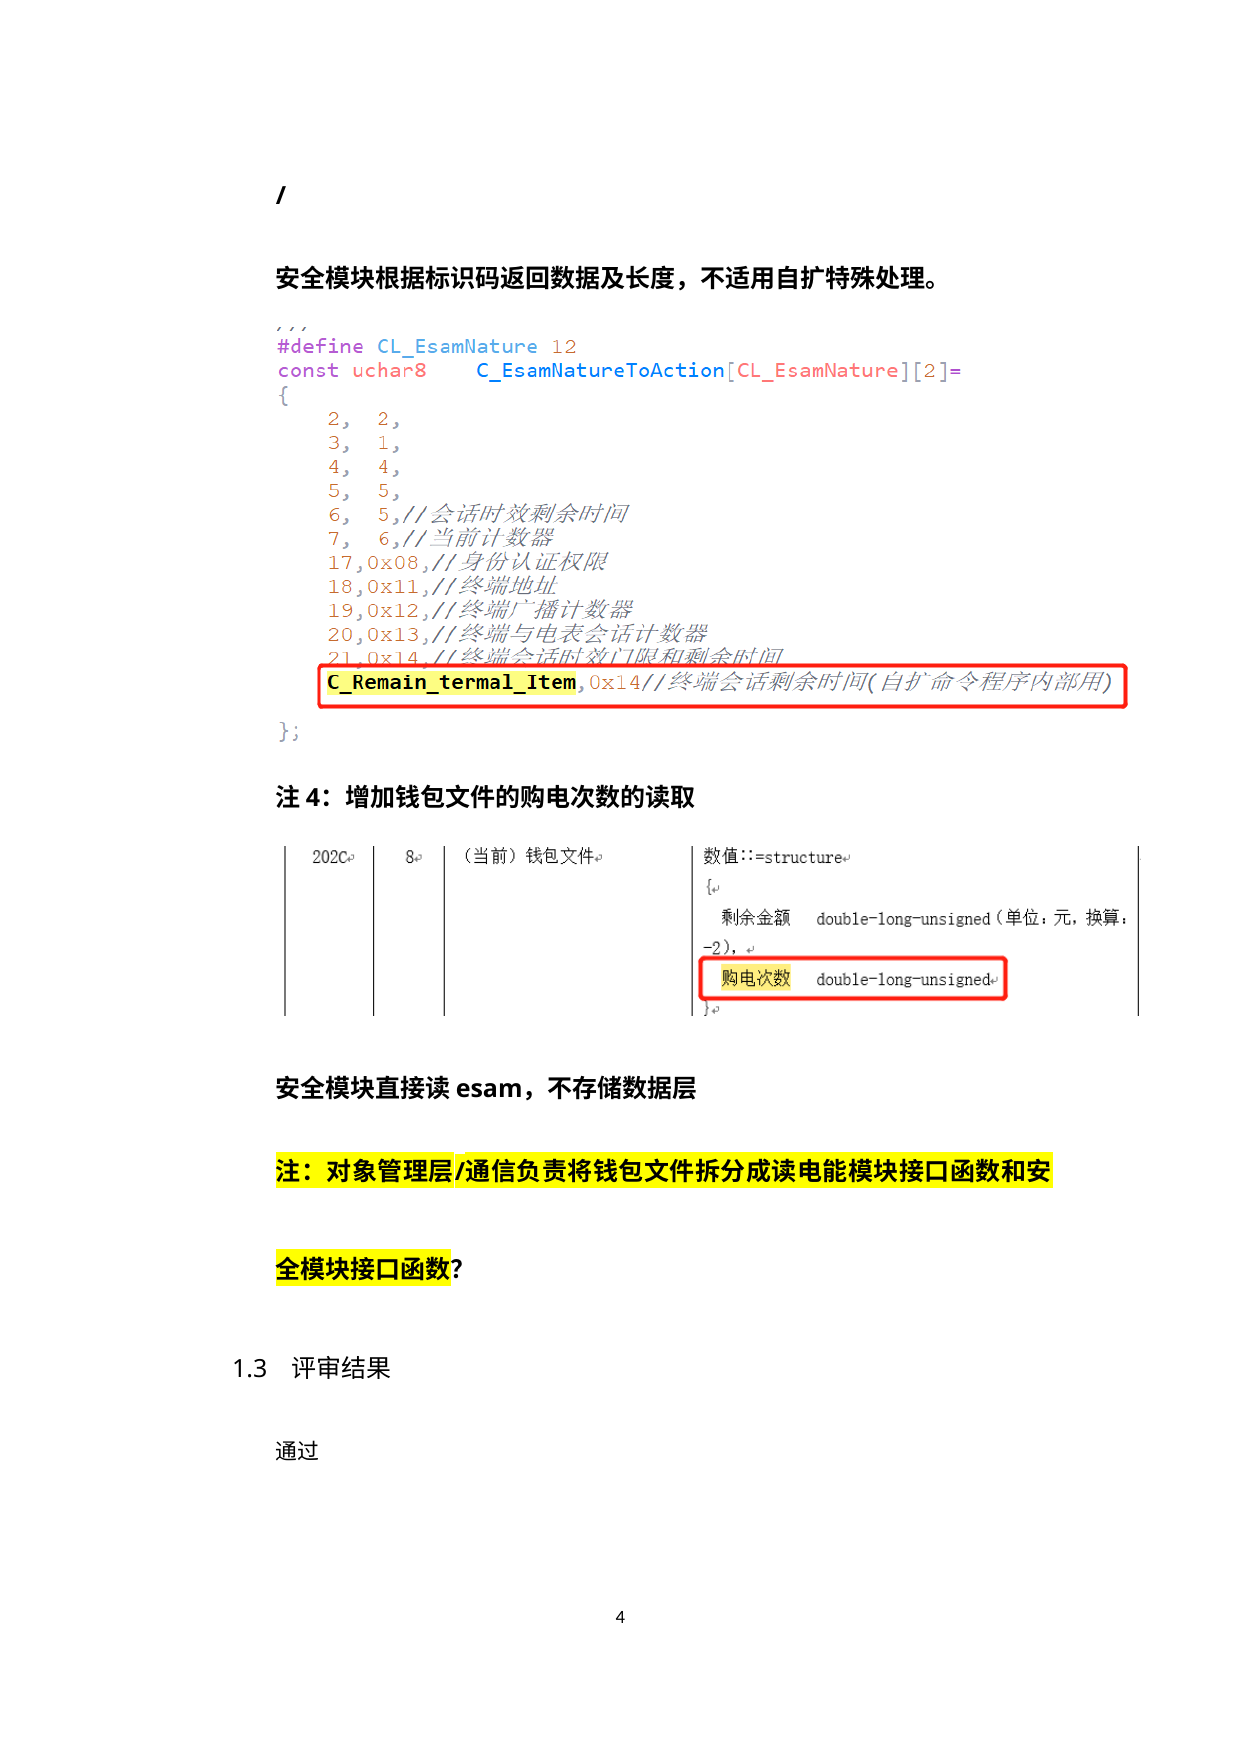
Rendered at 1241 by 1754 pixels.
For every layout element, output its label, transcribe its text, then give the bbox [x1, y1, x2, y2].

list 注4：增加钱包文件的购电次数的读取 [276, 763, 1053, 828]
list 安全模块直接读esam，不存储数据层 [276, 1054, 1053, 1119]
list 评审结果 [232, 1334, 1053, 1399]
picture [275, 846, 1141, 1016]
text 通过 [231, 1434, 1053, 1466]
picture [275, 327, 1141, 746]
list 注：对象管理层/通信负责将钱包文件拆分成读电能模块接口函数和安全模块接口函数？ [276, 1137, 1053, 1179]
list 安全模块根据标识码返回数据及长度，不适用自扩特殊处理。 [276, 244, 1053, 309]
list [276, 162, 1053, 227]
list 注：对象管理层/通信负责将钱包文件拆分成读电能模块接口函数和安全模块接口函数？ [276, 1180, 1053, 1300]
